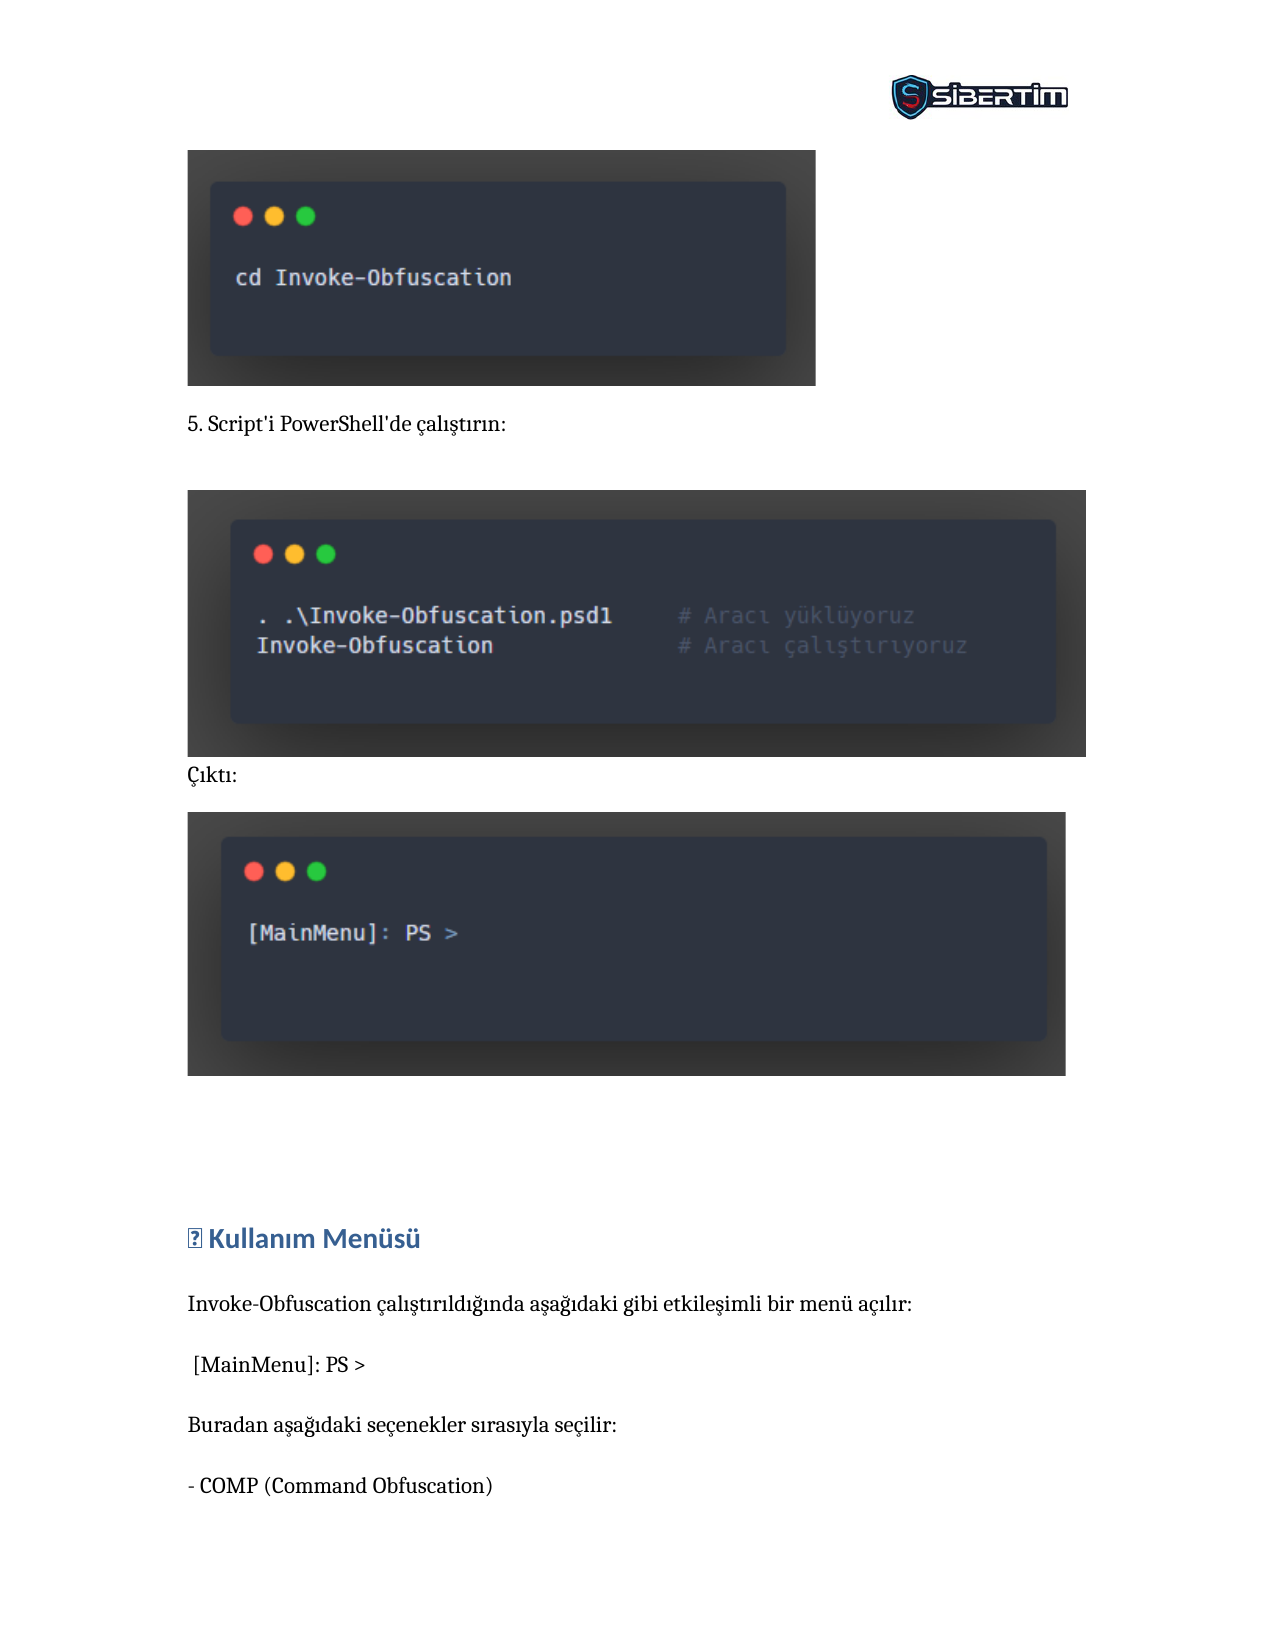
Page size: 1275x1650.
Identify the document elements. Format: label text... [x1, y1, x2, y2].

subtitle 🧪 Kullanım Menüsü [187, 1220, 1087, 1256]
text 5. Script'i PowerShell'de çalıştırın: [187, 411, 1087, 437]
text Çıktı: [187, 762, 1087, 788]
picture [187, 150, 816, 386]
picture [187, 490, 1086, 757]
picture [187, 812, 1066, 1076]
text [187, 1261, 1087, 1499]
picture [888, 75, 1069, 120]
